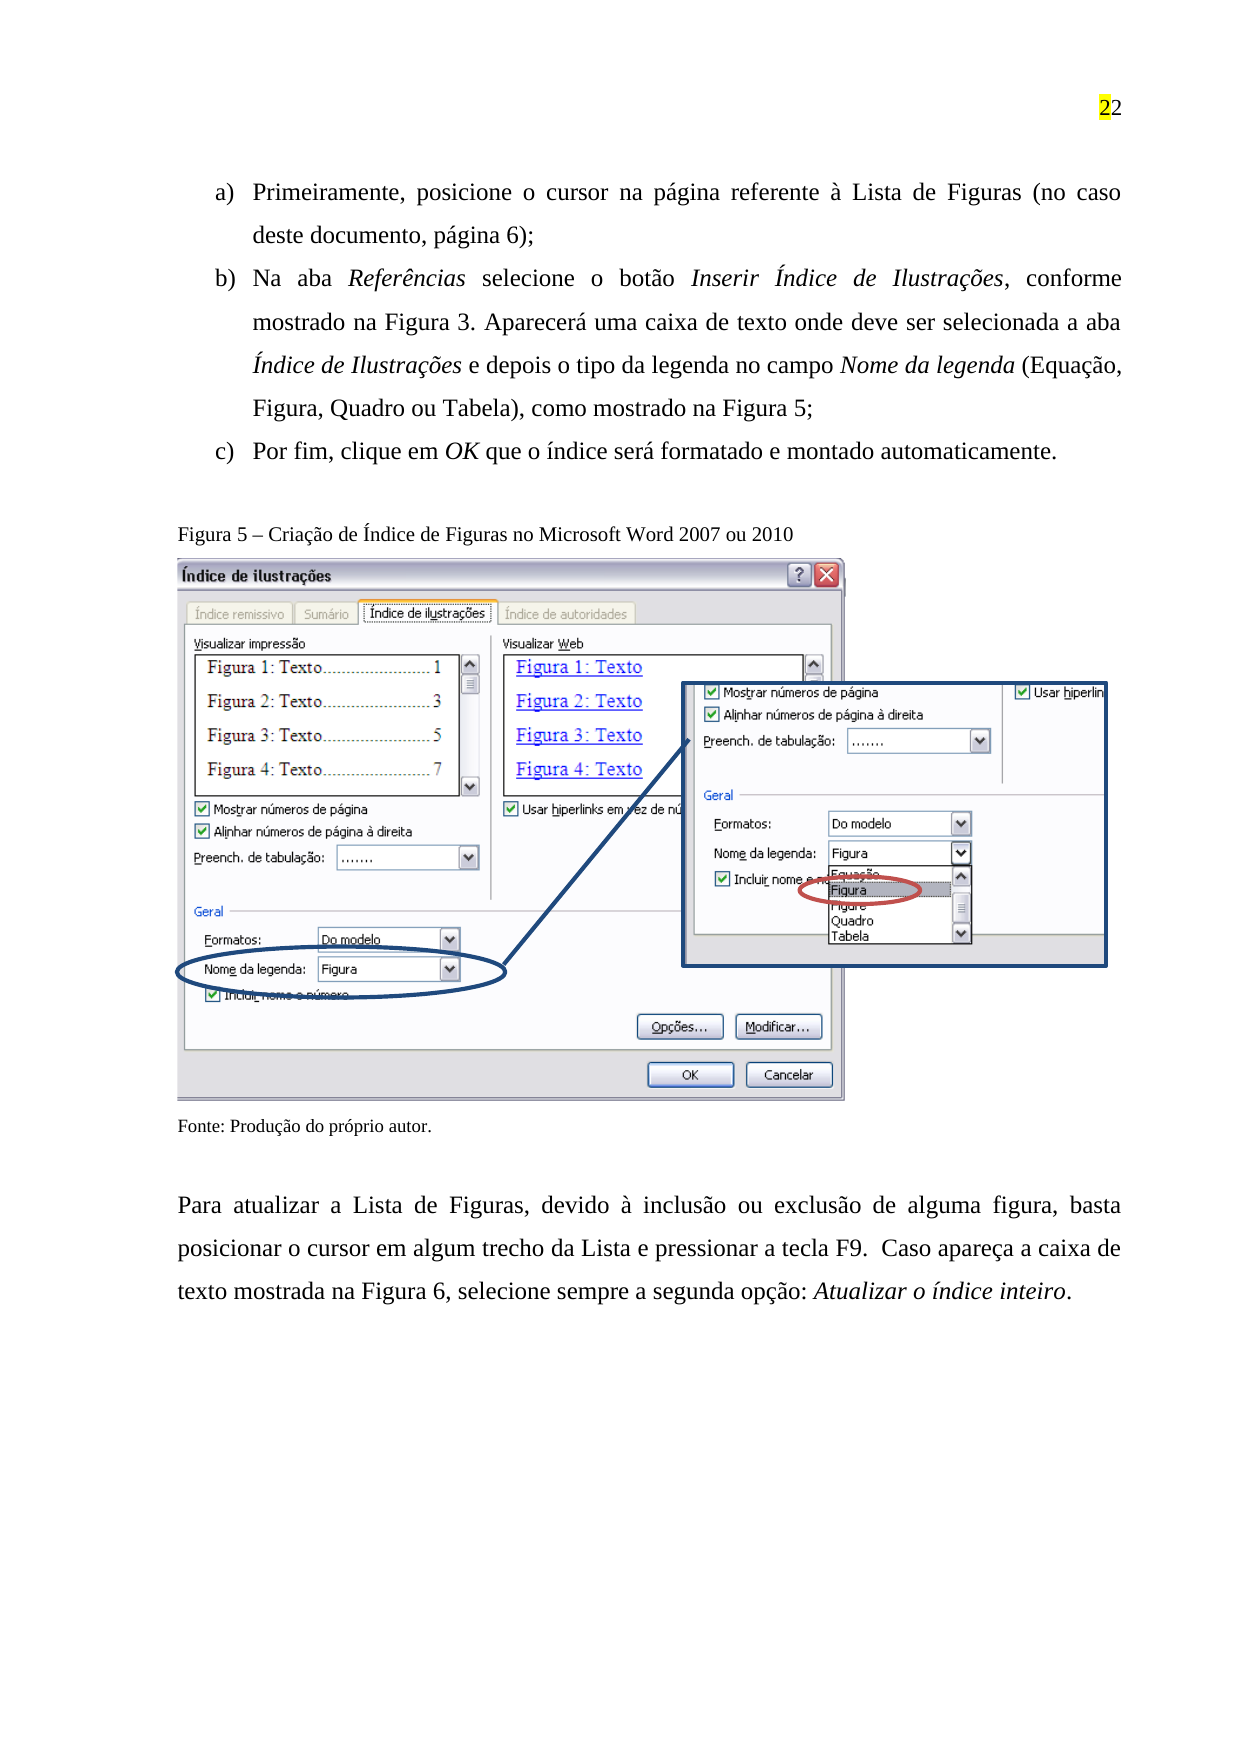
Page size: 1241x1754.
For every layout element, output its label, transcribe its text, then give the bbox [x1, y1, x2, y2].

text Fonte: Produção do próprio autor. [177, 1114, 1122, 1136]
list Por fim, clique em OK que o índice será formatado e montado automaticamente. [215, 436, 1122, 465]
list Primeiramente, posicione o cursor na página referente à Lista de Figuras (no caso deste documento, página 6); [215, 177, 1122, 249]
text Figura 5 – Criação de Índice de Figuras no Microsoft Word 2007 ou 2010 [177, 522, 1122, 546]
picture [180, 949, 502, 995]
picture [685, 685, 1104, 964]
text Para atualizar a Lista de Figuras, devido à inclusão ou exclusão de alguma figura, basta posicionar o cursor em algum trecho da Lista e pressionar a tecla F9. Caso apareça a caixa de texto mostrada na Figura 6, selecione sempre a segunda opção: Atualizar o índice inteiro. [177, 1190, 1122, 1305]
picture [177, 754, 846, 1102]
list Na aba Referências selecione o botão Inserir Índice de Ilustrações, conforme mostrado na Figura 3. Aparecerá uma caixa de texto onde deve ser selecionada a aba Índice de Ilustrações e depois o tipo da legenda no campo Nome da legenda (Equação, Figura, Quadro ou Tabela), como mostrado na Figura 5; [215, 263, 1122, 422]
picture [177, 558, 846, 966]
